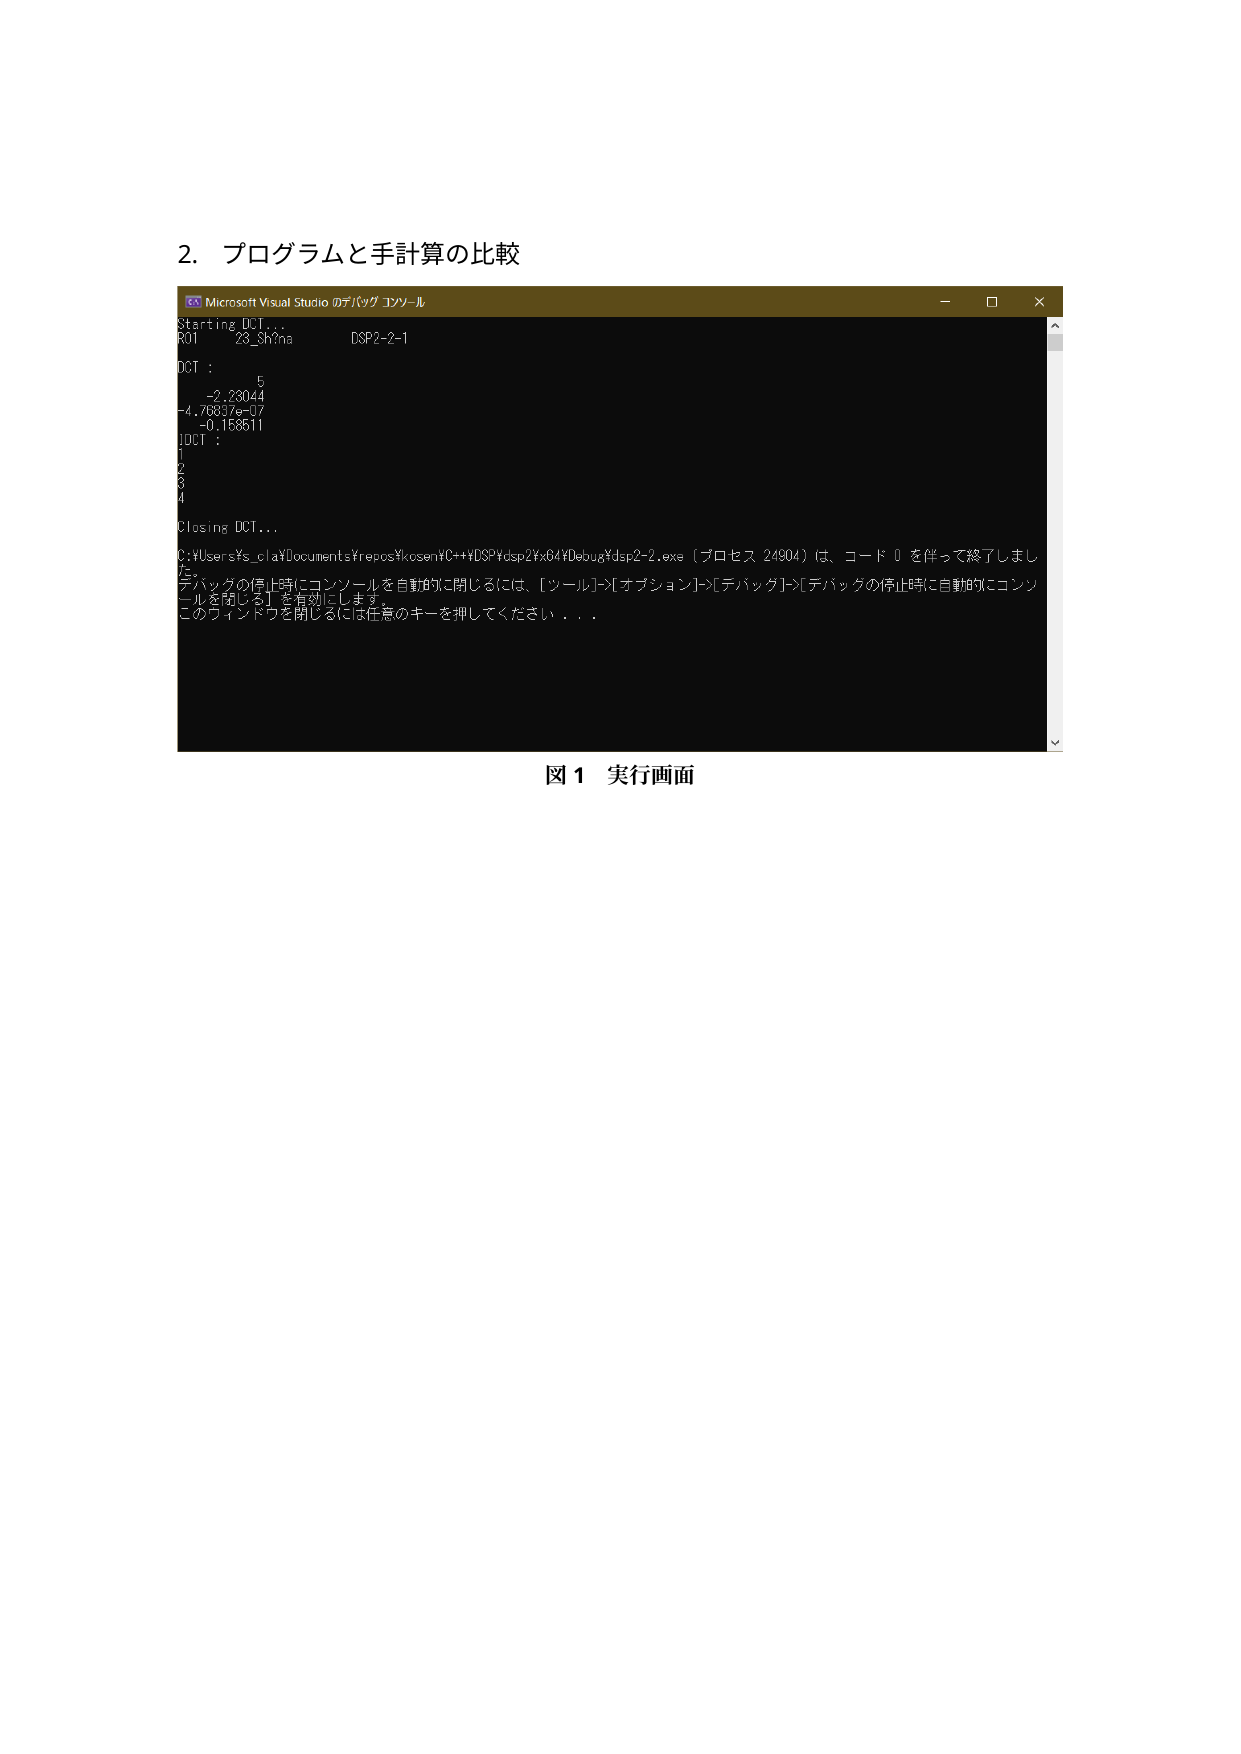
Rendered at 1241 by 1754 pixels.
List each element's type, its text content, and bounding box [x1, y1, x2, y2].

text 図 1 実行画面 [177, 752, 1063, 791]
picture [177, 286, 1063, 752]
subtitle プログラムと手計算の比較 [177, 219, 1063, 286]
